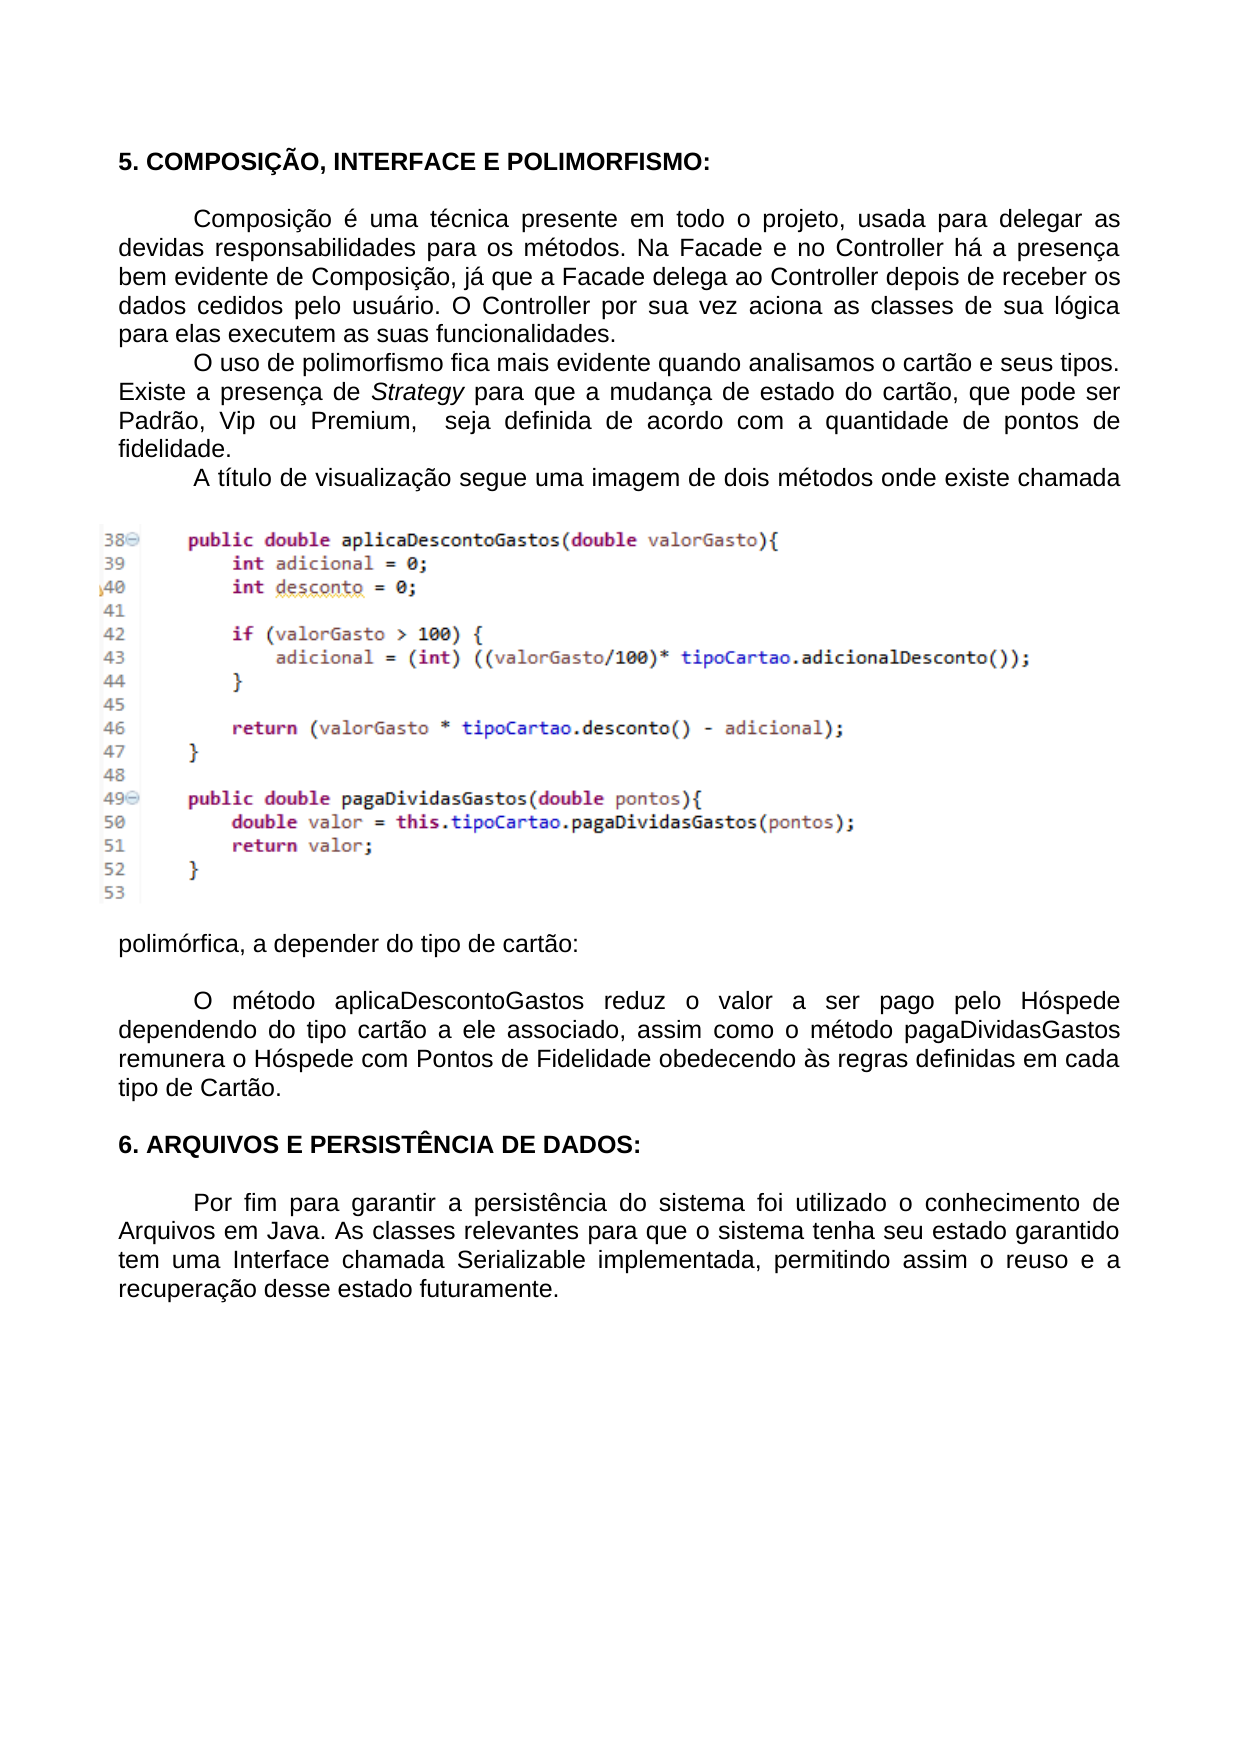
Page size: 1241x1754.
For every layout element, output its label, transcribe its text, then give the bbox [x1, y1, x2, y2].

text O método aplicaDescontoGastos reduz o valor a ser pago pelo Hóspede dependendo do tipo cartão a ele associado, assim como o método pagaDividasGastos remunera o Hóspede com Pontos de Fidelidade obedecendo às regras definidas em cada tipo de Cartão. [118, 986, 1122, 1101]
text O uso de polimorfismo fica mais evidente quando analisamos o cartão e seus tipos. Existe a presença de Strategy para que a mudança de estado do cartão, que pode ser Padrão, Vip ou Premium, seja definida de acordo com a quantidade de pontos de fidelidade. [118, 348, 1122, 463]
text 5. COMPOSIÇÃO, INTERFACE E POLIMORFISMO: [118, 147, 1122, 176]
text Por fim para garantir a persistência do sistema foi utilizado o conhecimento de Arquivos em Java. As classes relevantes para que o sistema tenha seu estado garantido tem uma Interface chamada Serializable implementada, permitindo assim o reuso e a recuperação desse estado futuramente. [118, 1187, 1122, 1302]
picture [99, 524, 1040, 910]
text 6. ARQUIVOS E PERSISTÊNCIA DE DADOS: [118, 1130, 1122, 1159]
text Composição é uma técnica presente em todo o projeto, usada para delegar as devidas responsabilidades para os métodos. Na Facade e no Controller há a presença bem evidente de Composição, já que a Facade delega ao Controller depois de receber os dados cedidos pelo usuário. O Controller por sua vez aciona as classes de sua lógica para elas executem as suas funcionalidades. [118, 204, 1122, 348]
